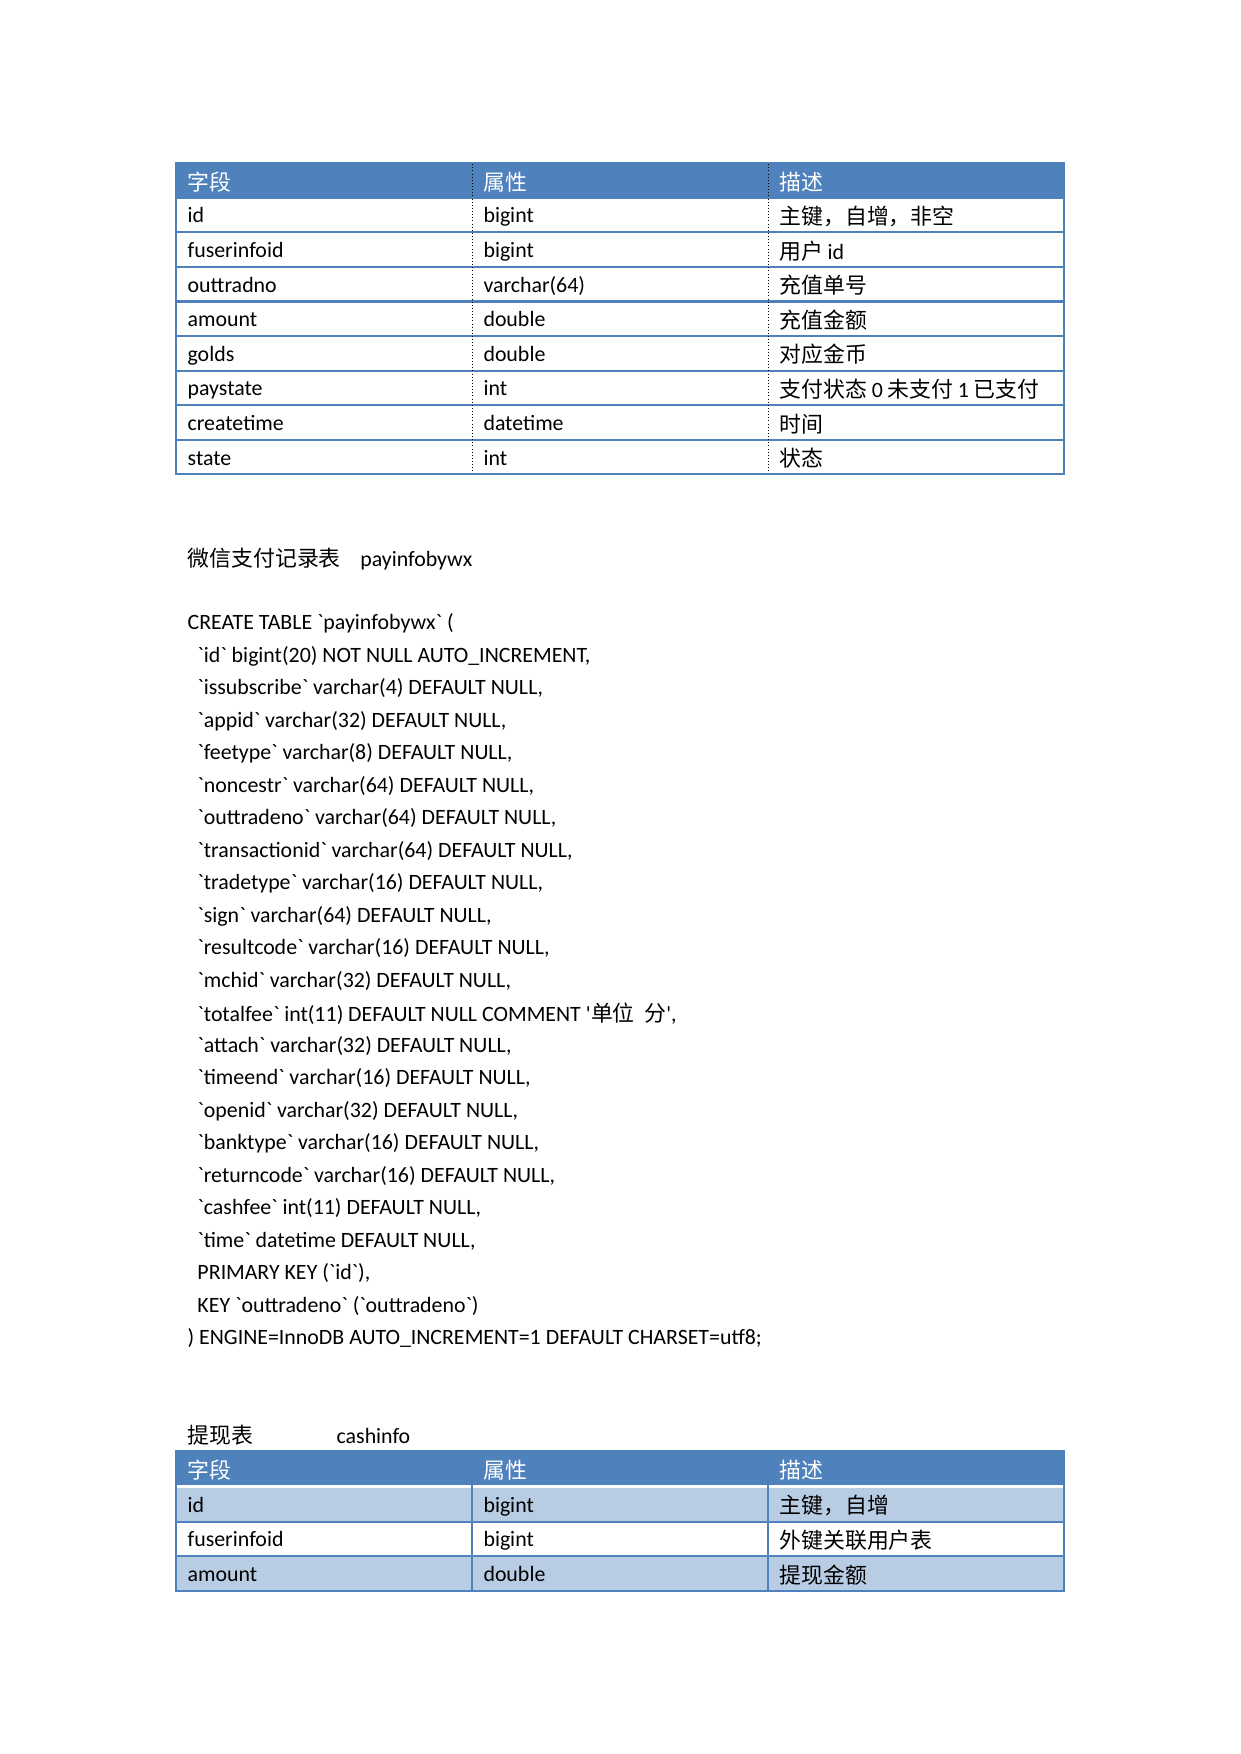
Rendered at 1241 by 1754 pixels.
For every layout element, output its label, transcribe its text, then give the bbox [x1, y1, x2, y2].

table_cell 充值金额 [768, 303, 1063, 335]
table_cell paystate [177, 372, 472, 404]
text `tradetype` varchar(16) DEFAULT NULL, [187, 865, 1053, 898]
text `timeend` varchar(16) DEFAULT NULL, [187, 1060, 1053, 1093]
text 微信支付记录表 payinfobywx [187, 540, 1053, 573]
table_cell outtradno [177, 268, 472, 300]
text `returncode` varchar(16) DEFAULT NULL, [187, 1158, 1053, 1190]
text `issubscribe` varchar(4) DEFAULT NULL, [187, 670, 1053, 703]
text `appid` varchar(32) DEFAULT NULL, [187, 703, 1053, 735]
table_cell id [177, 199, 472, 231]
text PRIMARY KEY (`id`), [187, 1255, 1053, 1288]
text CREATE TABLE `payinfobywx` ( [187, 605, 1053, 638]
table_cell fuserinfoid [177, 233, 472, 266]
table_cell 外键关联用户表 [769, 1523, 1063, 1555]
table_cell bigint [472, 199, 768, 231]
table_header 属性 [472, 164, 768, 197]
table_cell 状态 [768, 441, 1063, 473]
text `time` datetime DEFAULT NULL, [187, 1223, 1053, 1255]
table_cell 充值单号 [768, 268, 1063, 300]
text `transactionid` varchar(64) DEFAULT NULL, [187, 833, 1053, 865]
table_cell varchar(64) [472, 268, 768, 300]
text `totalfee` int(11) DEFAULT NULL COMMENT '单位 分', [187, 995, 1053, 1028]
table_cell double [473, 1557, 767, 1590]
table_header 属性 [473, 1453, 767, 1485]
table_cell amount [177, 1557, 471, 1590]
table_cell fuserinfoid [177, 1523, 471, 1555]
table_cell double [472, 303, 768, 335]
table_cell int [472, 372, 768, 404]
text ) ENGINE=InnoDB AUTO_INCREMENT=1 DEFAULT CHARSET=utf8; [187, 1320, 1053, 1353]
table_cell double [472, 337, 768, 369]
table_cell 主键，自增，非空 [768, 199, 1063, 231]
text `outtradeno` varchar(64) DEFAULT NULL, [187, 800, 1053, 833]
text `banktype` varchar(16) DEFAULT NULL, [187, 1125, 1053, 1158]
table_cell amount [177, 303, 472, 335]
text `openid` varchar(32) DEFAULT NULL, [187, 1093, 1053, 1125]
table_cell 主键，自增 [769, 1488, 1063, 1521]
table_header 描述 [768, 164, 1063, 197]
table_cell 用户id [768, 233, 1063, 266]
table_cell 支付状态 0未支付 1已支付 [768, 372, 1063, 404]
text `resultcode` varchar(16) DEFAULT NULL, [187, 930, 1053, 963]
text `id` bigint(20) NOT NULL AUTO_INCREMENT, [187, 638, 1053, 670]
table_cell 对应金币 [768, 337, 1063, 369]
table_header 字段 [177, 164, 472, 197]
table_cell state [177, 441, 472, 473]
table_cell bigint [472, 233, 768, 266]
text `sign` varchar(64) DEFAULT NULL, [187, 898, 1053, 930]
table_cell bigint [473, 1488, 767, 1521]
table_cell id [177, 1488, 471, 1521]
table_cell int [472, 441, 768, 473]
table_cell datetime [472, 406, 768, 439]
text `feetype` varchar(8) DEFAULT NULL, [187, 735, 1053, 768]
text `cashfee` int(11) DEFAULT NULL, [187, 1190, 1053, 1223]
text 提现表 cashinfo [187, 1418, 1053, 1450]
table_cell 时间 [768, 406, 1063, 439]
table_header 描述 [769, 1453, 1063, 1485]
table_cell createtime [177, 406, 472, 439]
text `mchid` varchar(32) DEFAULT NULL, [187, 963, 1053, 995]
table_header 字段 [177, 1453, 471, 1485]
text `noncestr` varchar(64) DEFAULT NULL, [187, 768, 1053, 800]
text `attach` varchar(32) DEFAULT NULL, [187, 1028, 1053, 1060]
table_cell 提现金额 [769, 1557, 1063, 1590]
text KEY `outtradeno` (`outtradeno`) [187, 1288, 1053, 1320]
table_cell bigint [473, 1523, 767, 1555]
table_cell golds [177, 337, 472, 369]
